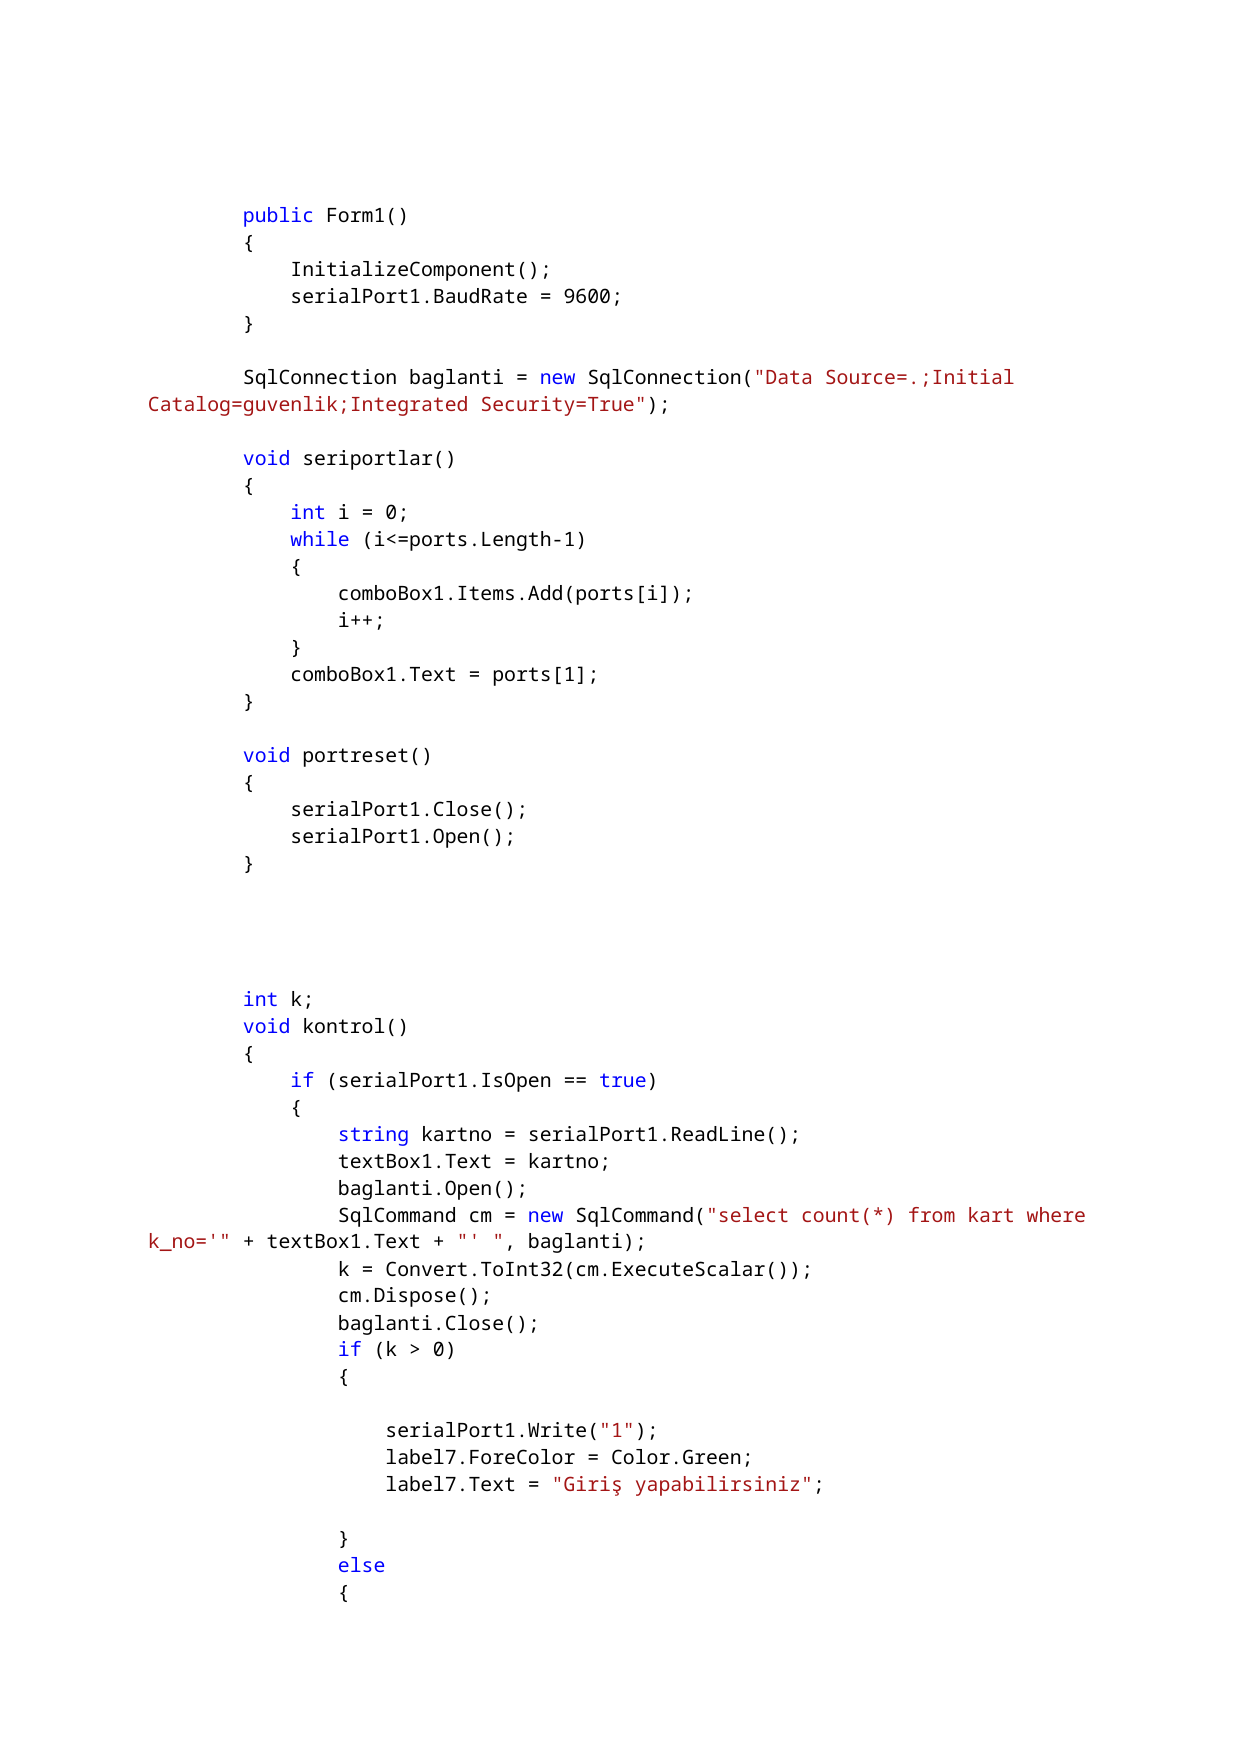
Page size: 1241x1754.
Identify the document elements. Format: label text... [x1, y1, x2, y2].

text baglanti.Close(); [148, 1309, 1093, 1336]
text serialPort1.BaudRate = 9600; [148, 282, 1093, 309]
text label7.Text = "Giriş yapabilirsiniz"; [148, 1471, 1093, 1498]
text serialPort1.Close(); [148, 795, 1093, 822]
text SqlConnection baglanti = new SqlConnection("Data Source=.;Initial Catalog=guvenlik;Integrated Security=True"); [148, 363, 1093, 417]
text void kontrol() [148, 1012, 1093, 1039]
text comboBox1.Text = ports[1]; [148, 660, 1093, 687]
text void seriportlar() [148, 444, 1093, 471]
text cm.Dispose(); [148, 1282, 1093, 1309]
text int i = 0; [148, 498, 1093, 525]
text } [148, 309, 1093, 336]
text void portreset() [148, 741, 1093, 768]
text { [148, 228, 1093, 256]
text label7.ForeColor = Color.Green; [148, 1444, 1093, 1471]
text serialPort1.Open(); [148, 822, 1093, 849]
text { [148, 552, 1093, 579]
text InitializeComponent(); [148, 256, 1093, 282]
text if (k > 0) [148, 1336, 1093, 1363]
text } [148, 633, 1093, 660]
text if (serialPort1.IsOpen == true) [148, 1066, 1093, 1093]
text i++; [148, 606, 1093, 633]
text int k; [148, 985, 1093, 1012]
text { [148, 1363, 1093, 1390]
text { [148, 1093, 1093, 1120]
text } [148, 1524, 1093, 1552]
text public Form1() [148, 202, 1093, 228]
text SqlCommand cm = new SqlCommand("select count(*) from kart where k_no='" + textBox1.Text + "' ", baglanti); [148, 1201, 1093, 1255]
text { [148, 471, 1093, 498]
text while (i<=ports.Length-1) [148, 525, 1093, 552]
text baglanti.Open(); [148, 1174, 1093, 1201]
text { [148, 1578, 1093, 1606]
text textBox1.Text = kartno; [148, 1147, 1093, 1174]
text k = Convert.ToInt32(cm.ExecuteScalar()); [148, 1255, 1093, 1282]
text serialPort1.Write("1"); [148, 1417, 1093, 1444]
text else [148, 1552, 1093, 1578]
text { [148, 1039, 1093, 1066]
text } [148, 687, 1093, 714]
text string kartno = serialPort1.ReadLine(); [148, 1120, 1093, 1147]
text } [148, 849, 1093, 876]
text { [148, 768, 1093, 795]
text comboBox1.Items.Add(ports[i]); [148, 579, 1093, 606]
